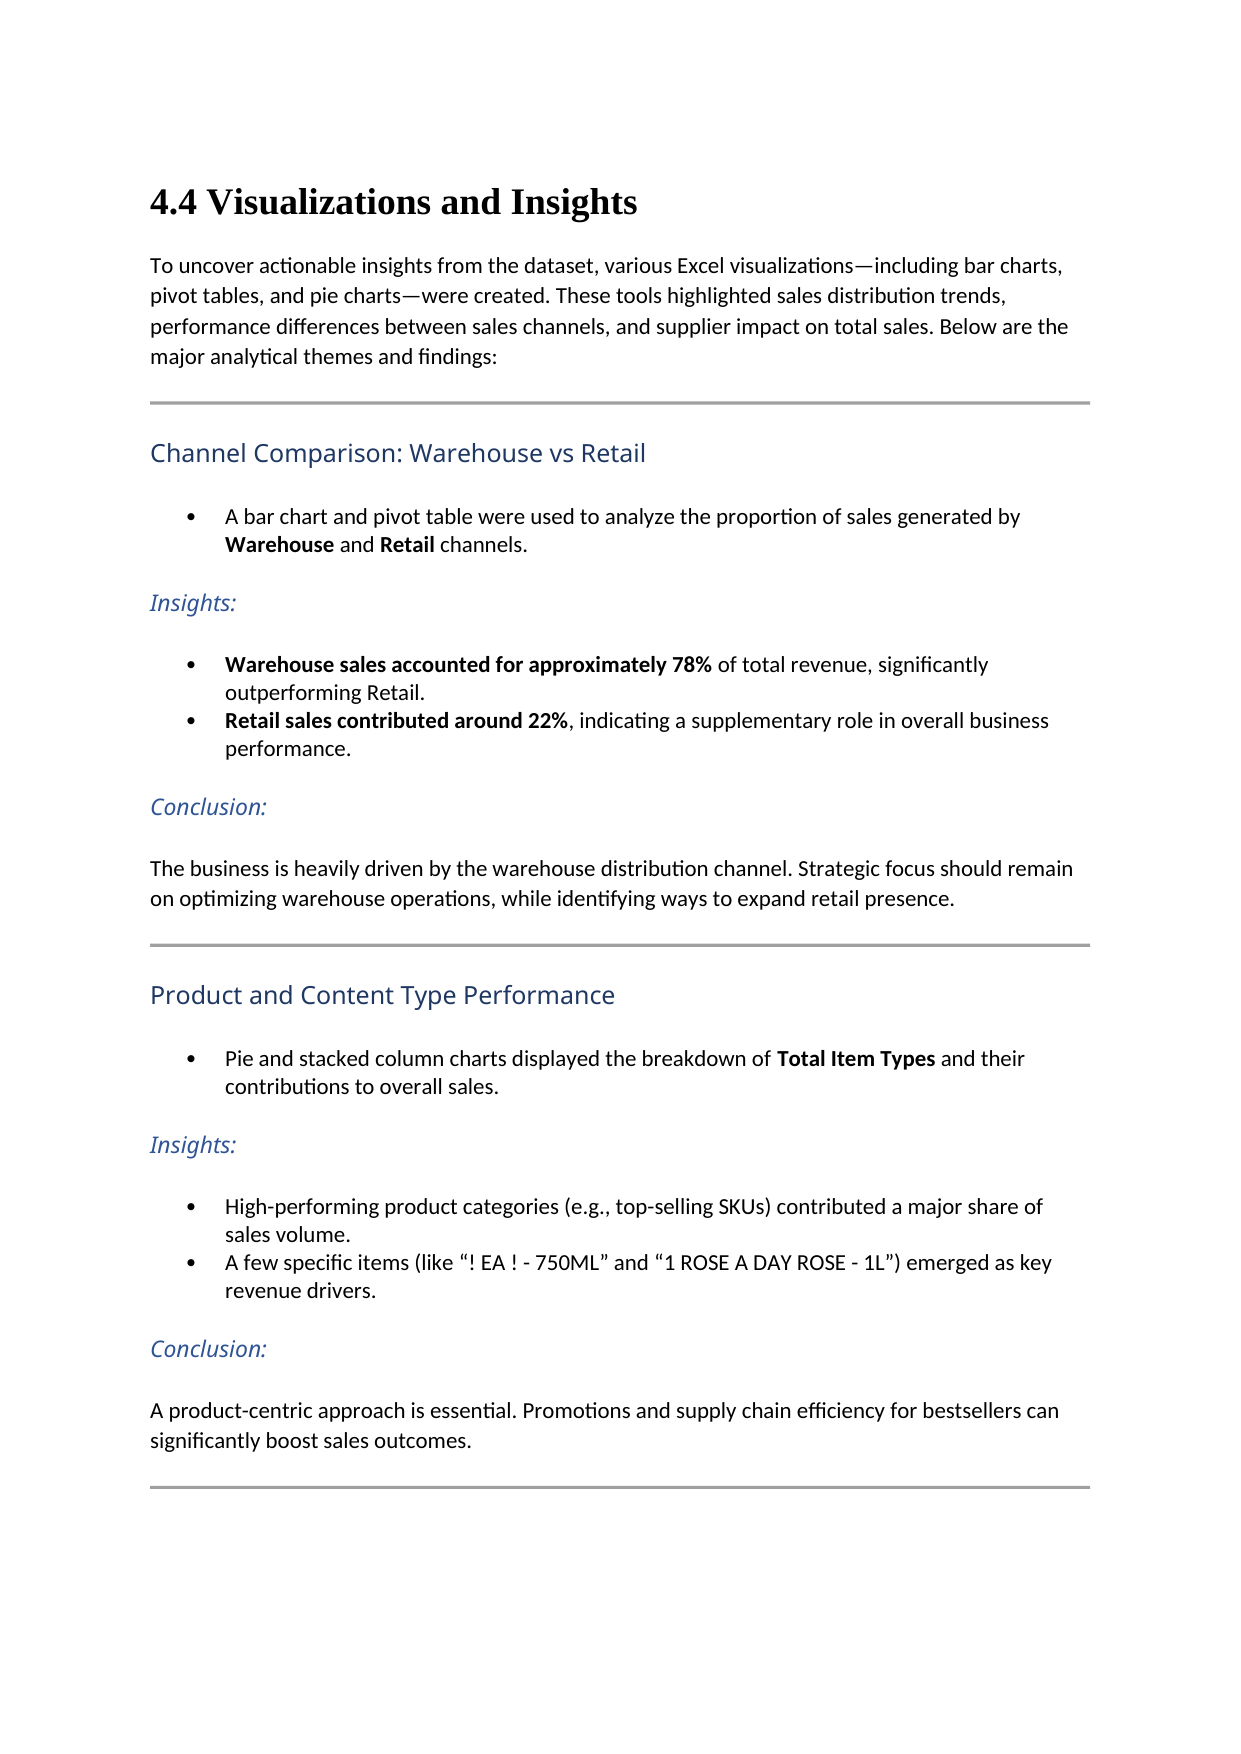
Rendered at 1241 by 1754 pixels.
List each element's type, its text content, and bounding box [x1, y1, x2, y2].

list A few specific items (like “! EA ! - 750ML” and “1 ROSE A DAY ROSE - 1L”) emerged as key revenue drivers. [187, 1248, 1090, 1304]
list Pie and stacked column charts displayed the breakdown of Total Item Types and their contributions to overall sales. [187, 1044, 1090, 1100]
subtitle Conclusion: [150, 791, 1090, 822]
text The business is heavily driven by the warehouse distribution channel. Strategic focus should remain on optimizing warehouse operations, while identifying ways to expand retail presence. [150, 854, 1090, 912]
list A bar chart and pivot table were used to analyze the proportion of sales generated by Warehouse and Retail channels. [187, 502, 1090, 558]
subtitle Conclusion: [150, 1333, 1090, 1364]
list Retail sales contributed around 22%, indicating a supplementary role in overall business performance. [187, 706, 1090, 762]
subtitle 4.4 Visualizations and Insights [150, 179, 1090, 222]
subtitle Product and Content Type Performance [150, 978, 1090, 1012]
list Warehouse sales accounted for approximately 78% of total revenue, significantly outperforming Retail. [187, 650, 1090, 706]
subtitle Channel Comparison: Warehouse vs Retail [150, 436, 1090, 470]
text A product-centric approach is essential. Promotions and supply chain efficiency for bestsellers can significantly boost sales outcomes. [150, 1396, 1090, 1454]
subtitle Insights: [150, 1129, 1090, 1160]
subtitle Insights: [150, 587, 1090, 618]
text To uncover actionable insights from the dataset, various Excel visualizations—including bar charts, pivot tables, and pie charts—were created. These tools highlighted sales distribution trends, performance differences between sales channels, and supplier impact on total sales. Below are the major analytical themes and findings: [150, 251, 1090, 370]
list High-performing product categories (e.g., top-selling SKUs) contributed a major share of sales volume. [187, 1192, 1090, 1248]
